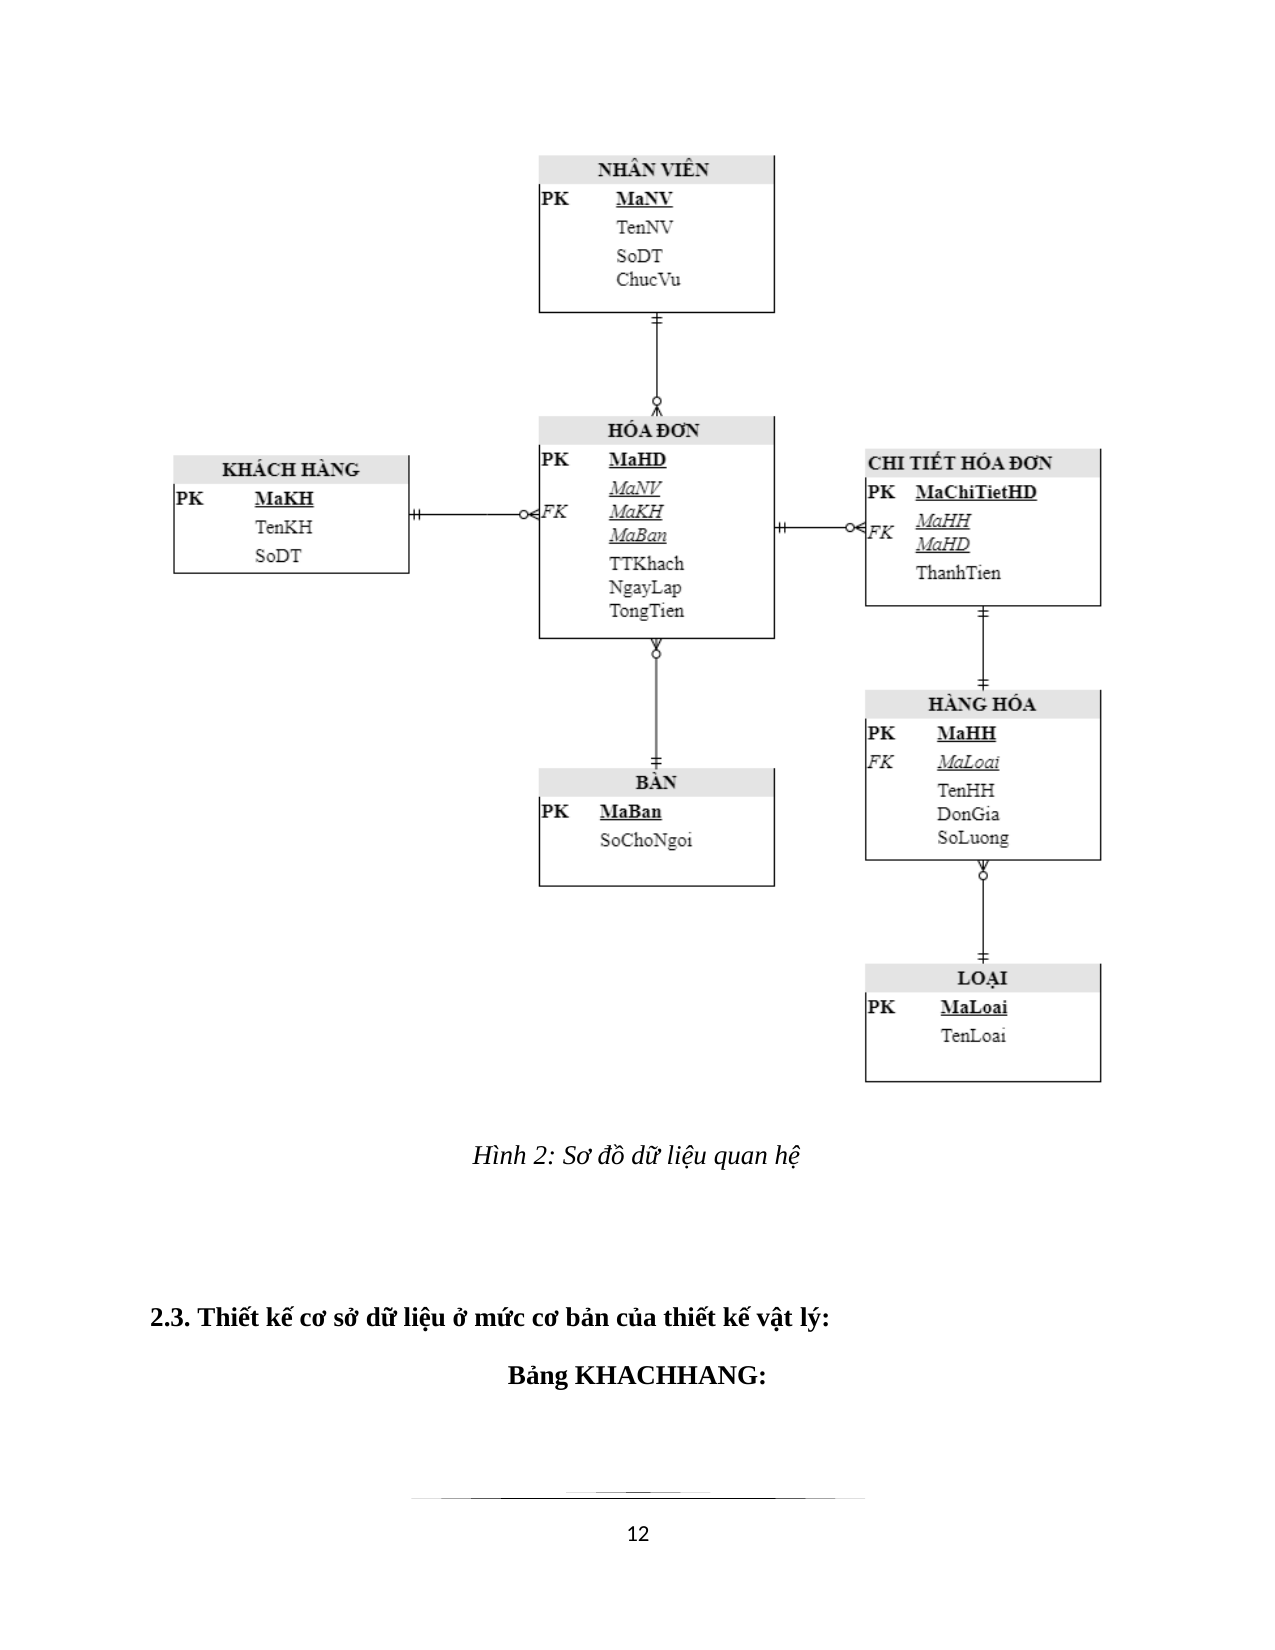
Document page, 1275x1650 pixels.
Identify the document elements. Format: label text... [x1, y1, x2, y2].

text Hình 2: Sơ đồ dữ liệu quan hệ [150, 1139, 1125, 1170]
picture [167, 150, 1108, 1089]
text Bảng KHACHHANG: [150, 1359, 1125, 1391]
subtitle 2.3. Thiết kế cơ sở dữ liệu ở mức cơ bản của thiết kế vật lý: [150, 1301, 1125, 1332]
